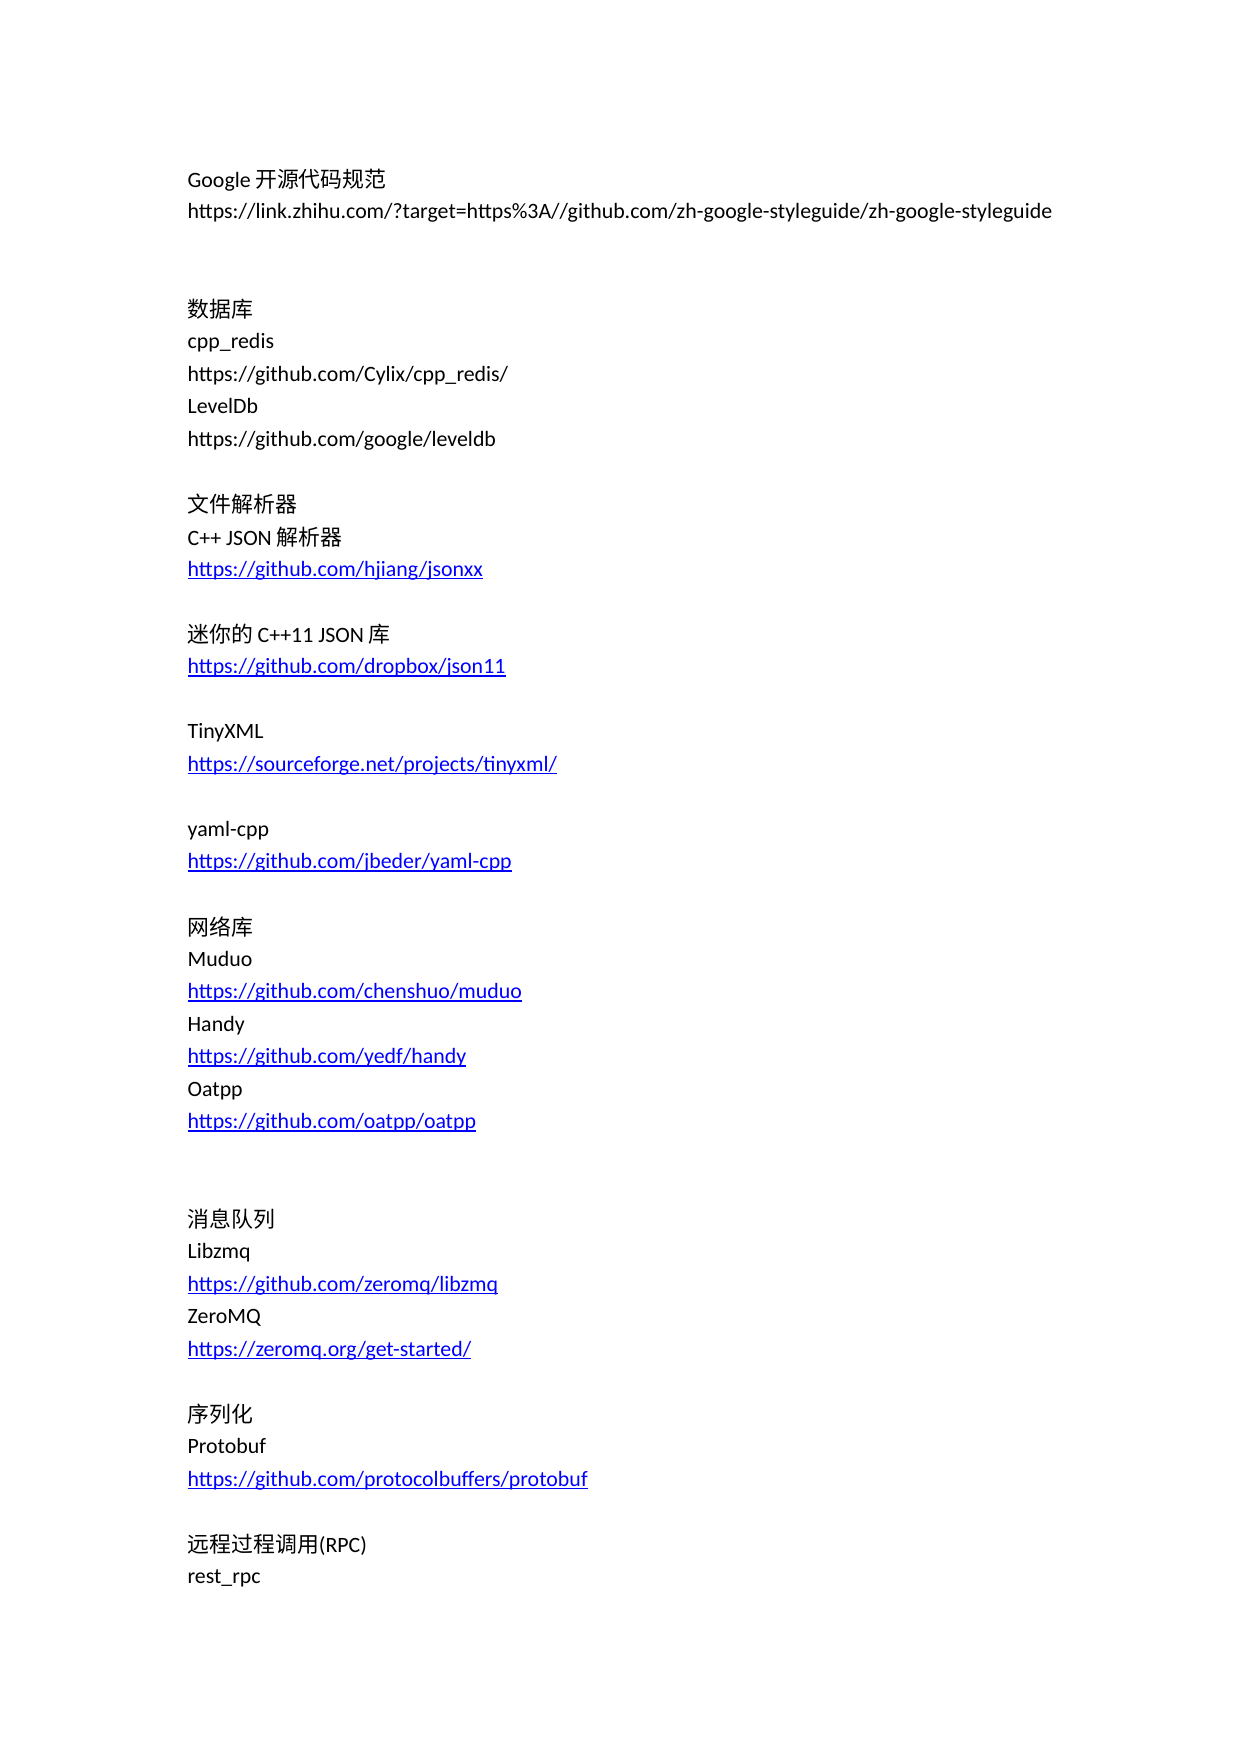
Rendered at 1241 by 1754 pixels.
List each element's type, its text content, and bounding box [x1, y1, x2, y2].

text cpp_redis https://github.com/Cylix/cpp_redis/ [187, 324, 1053, 389]
text https://github.com/oatpp/oatpp [187, 1104, 1053, 1137]
text Handy [187, 1007, 1053, 1039]
text Protobuf [187, 1429, 1053, 1462]
text https://zeromq.org/get-started/ [187, 1332, 1053, 1364]
text https://github.com/protocolbuffers/protobuf [187, 1462, 1053, 1494]
text 文件解析器 [187, 487, 1053, 519]
text https://sourceforge.net/projects/tinyxml/ [187, 747, 1053, 779]
text https://github.com/dropbox/json11 [187, 649, 1053, 682]
text Oatpp [187, 1072, 1053, 1104]
text Muduo [187, 942, 1053, 974]
text https://github.com/chenshuo/muduo [187, 974, 1053, 1007]
text 消息队列 [187, 1202, 1053, 1234]
text 序列化 [187, 1397, 1053, 1429]
text Google开源代码规范 [187, 162, 1053, 194]
text 远程过程调用(RPC) [187, 1527, 1053, 1559]
text https://github.com/hjiang/jsonxx [187, 552, 1053, 584]
text https://github.com/zeromq/libzmq [187, 1267, 1053, 1299]
text ZeroMQ [187, 1299, 1053, 1332]
text rest_rpc [187, 1559, 1053, 1592]
text 数据库 [187, 292, 1053, 324]
text 网络库 [187, 909, 1053, 942]
text https://link.zhihu.com/?target=https%3A//github.com/zh-google-styleguide/zh-google-styleguide [187, 194, 1053, 227]
text https://github.com/yedf/handy [187, 1039, 1053, 1072]
text https://github.com/google/leveldb [187, 422, 1053, 454]
text Libzmq [187, 1234, 1053, 1267]
text yaml-cpp [187, 812, 1053, 844]
text 迷你的C++11 JSON库 [187, 617, 1053, 649]
text C++ JSON 解析器 [187, 519, 1053, 552]
text https://github.com/jbeder/yaml-cpp [187, 844, 1053, 877]
text LevelDb [187, 389, 1053, 422]
text TinyXML [187, 714, 1053, 747]
